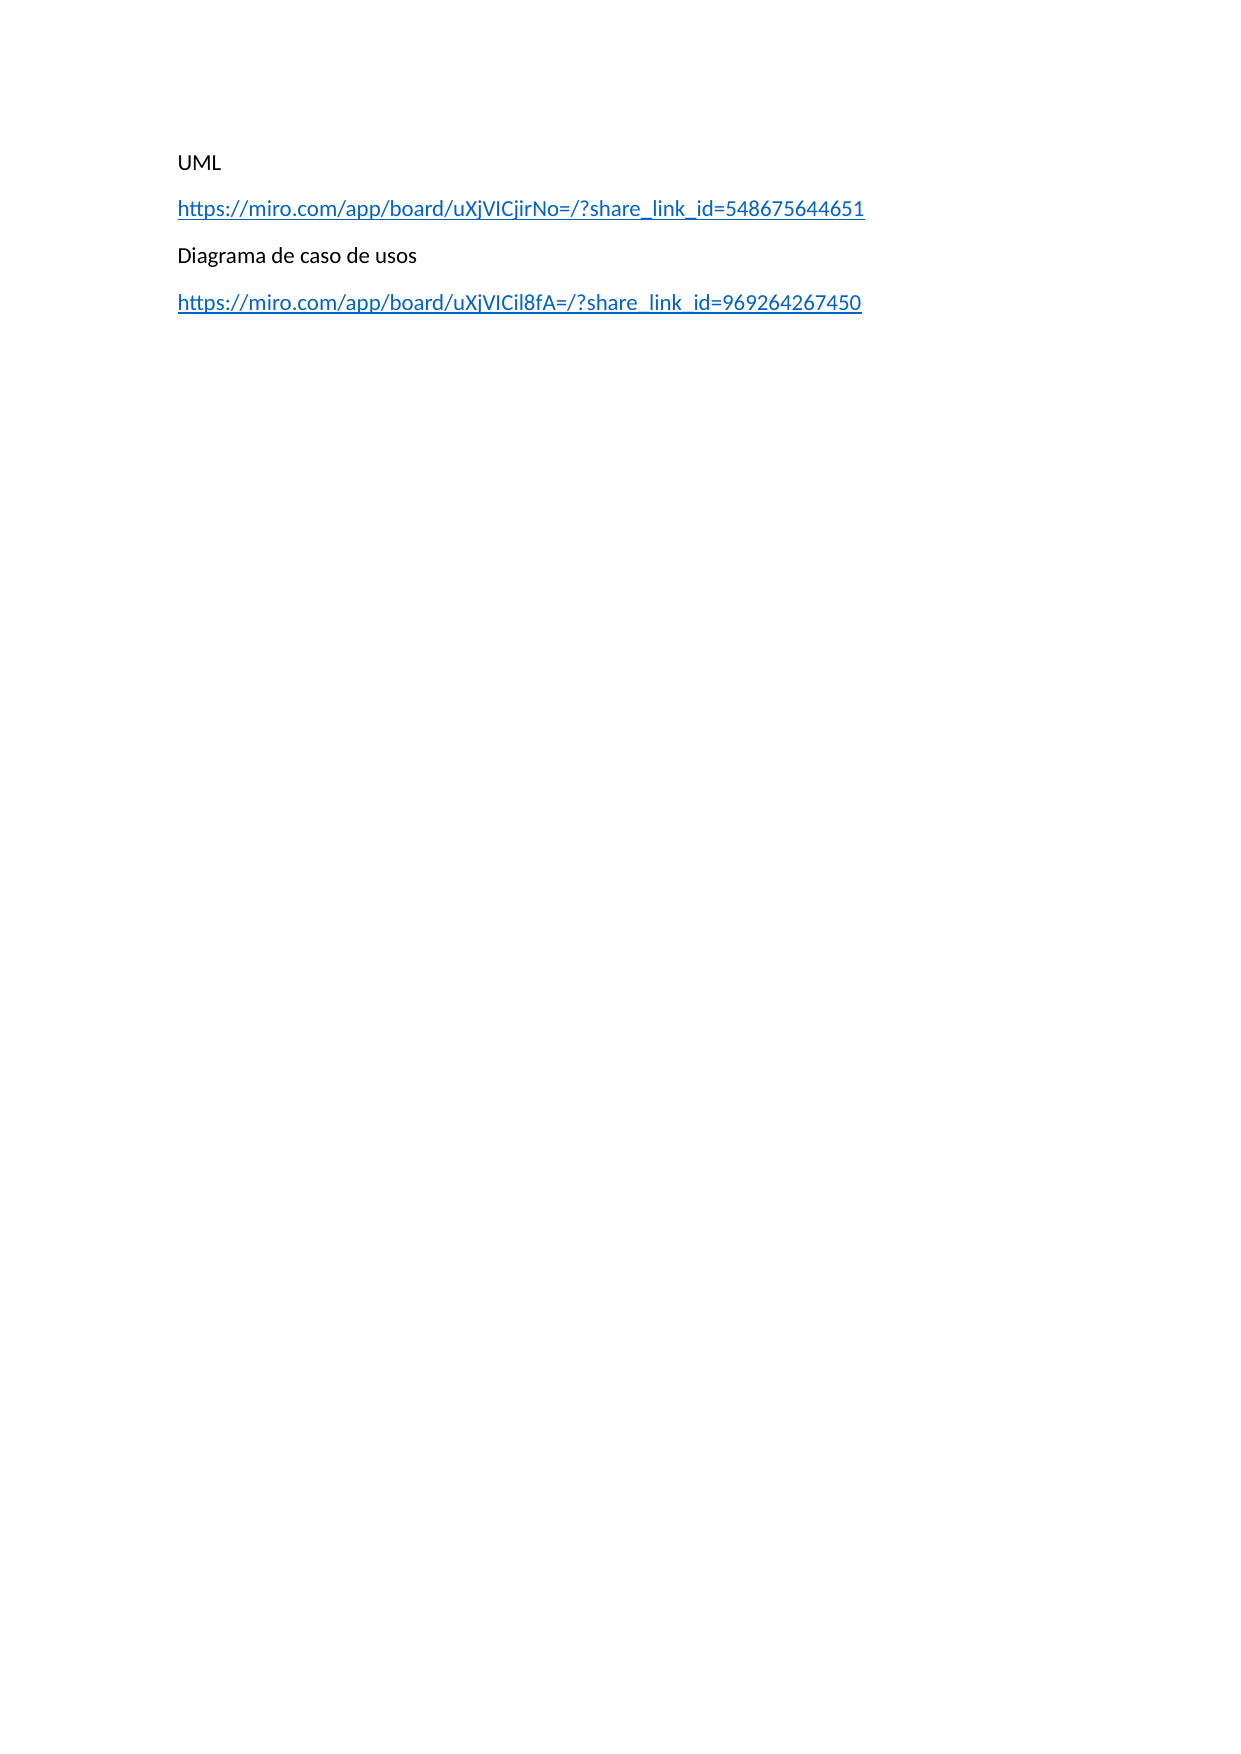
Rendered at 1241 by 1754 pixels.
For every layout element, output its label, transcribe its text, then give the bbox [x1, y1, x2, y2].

text Diagrama de caso de usos [177, 241, 1063, 269]
text https://miro.com/app/board/uXjVICjirNo=/?share_link_id=548675644651 [177, 194, 1063, 222]
text UML [177, 148, 1063, 176]
text https://miro.com/app/board/uXjVICil8fA=/?share_link_id=969264267450 [177, 288, 1063, 316]
